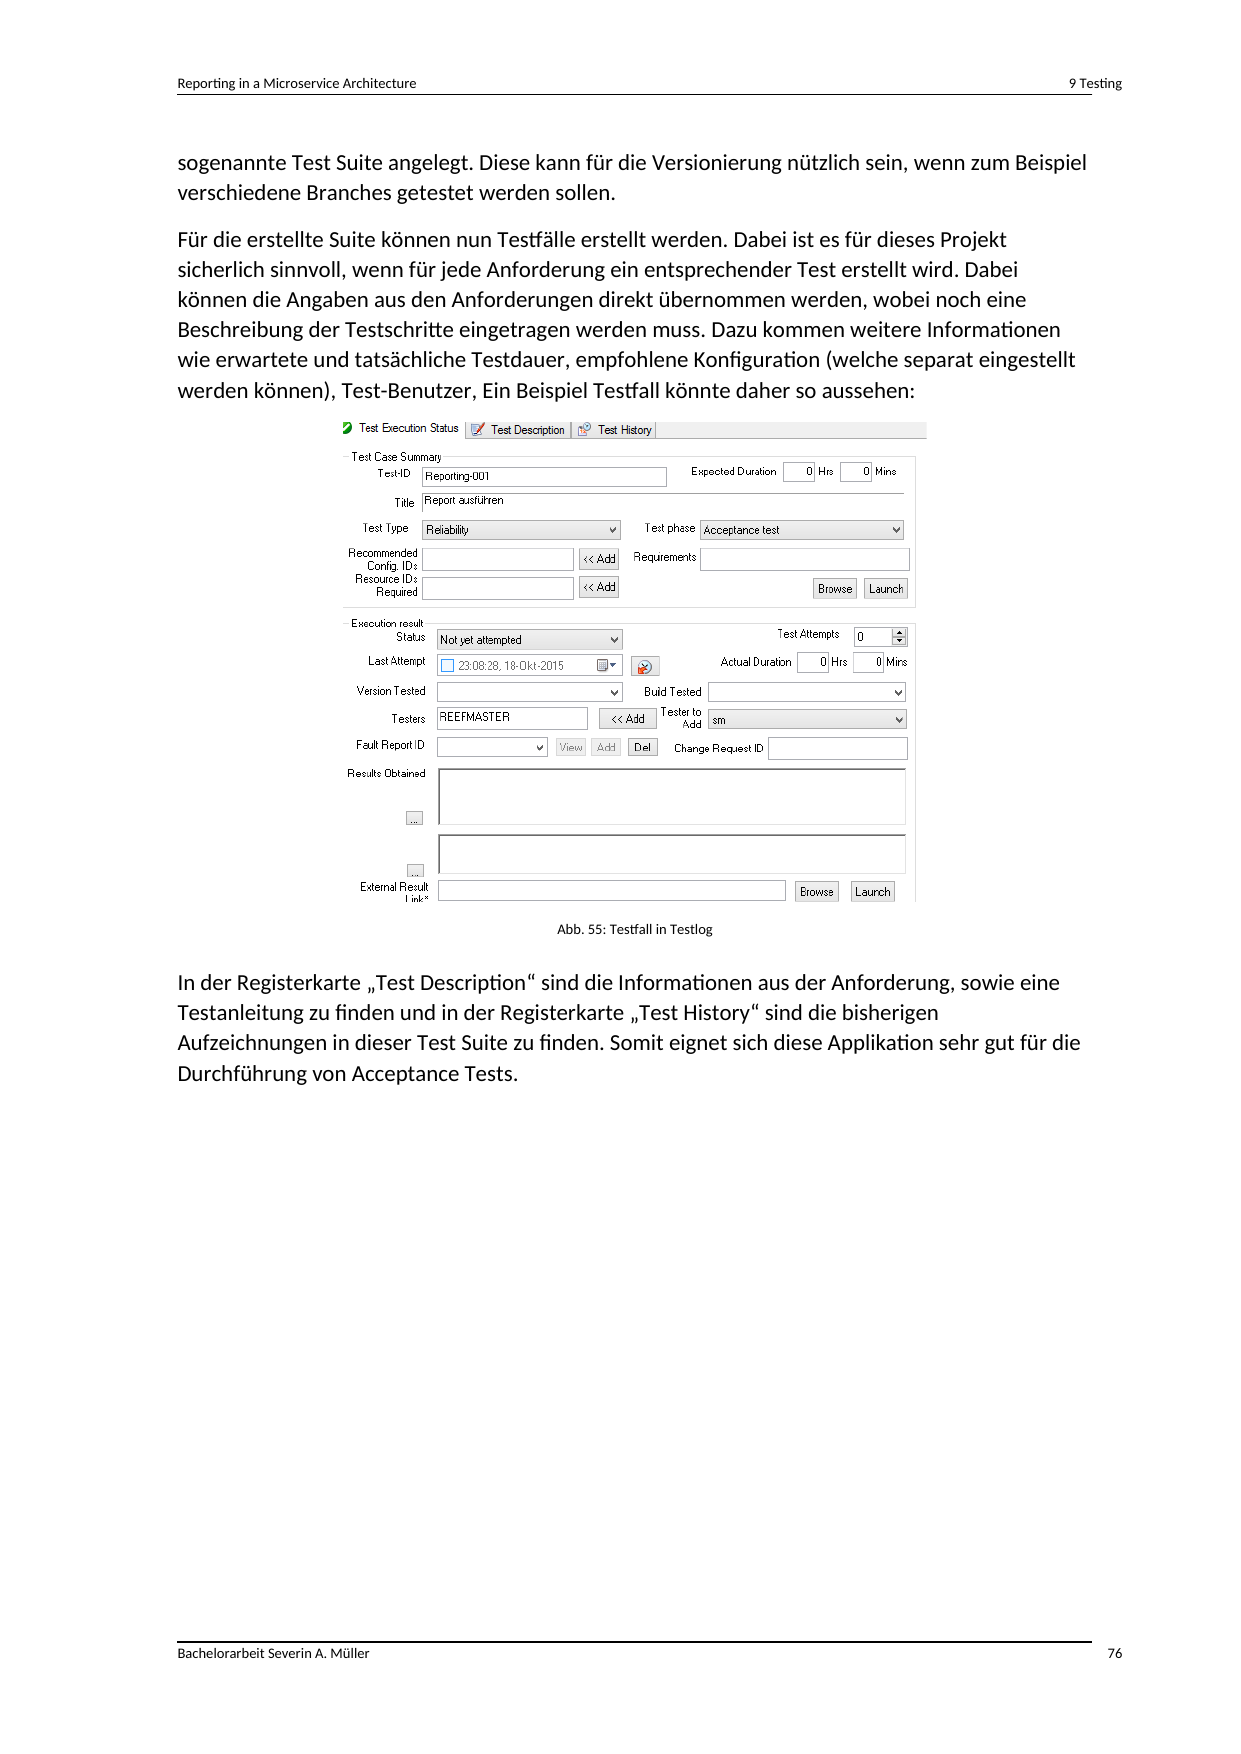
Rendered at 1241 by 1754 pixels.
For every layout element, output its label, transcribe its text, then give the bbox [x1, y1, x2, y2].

picture [343, 422, 927, 902]
text In der Registerkarte „Test Description“ sind die Informationen aus der Anforderung, sowie eine Testanleitung zu finden und in der Registerkarte „Test History“ sind die bisherigen Aufzeichnungen in dieser Test Suite zu finden. Somit eignet sich diese Applikation sehr gut für die Durchführung von Acceptance Tests. [177, 968, 1092, 1087]
